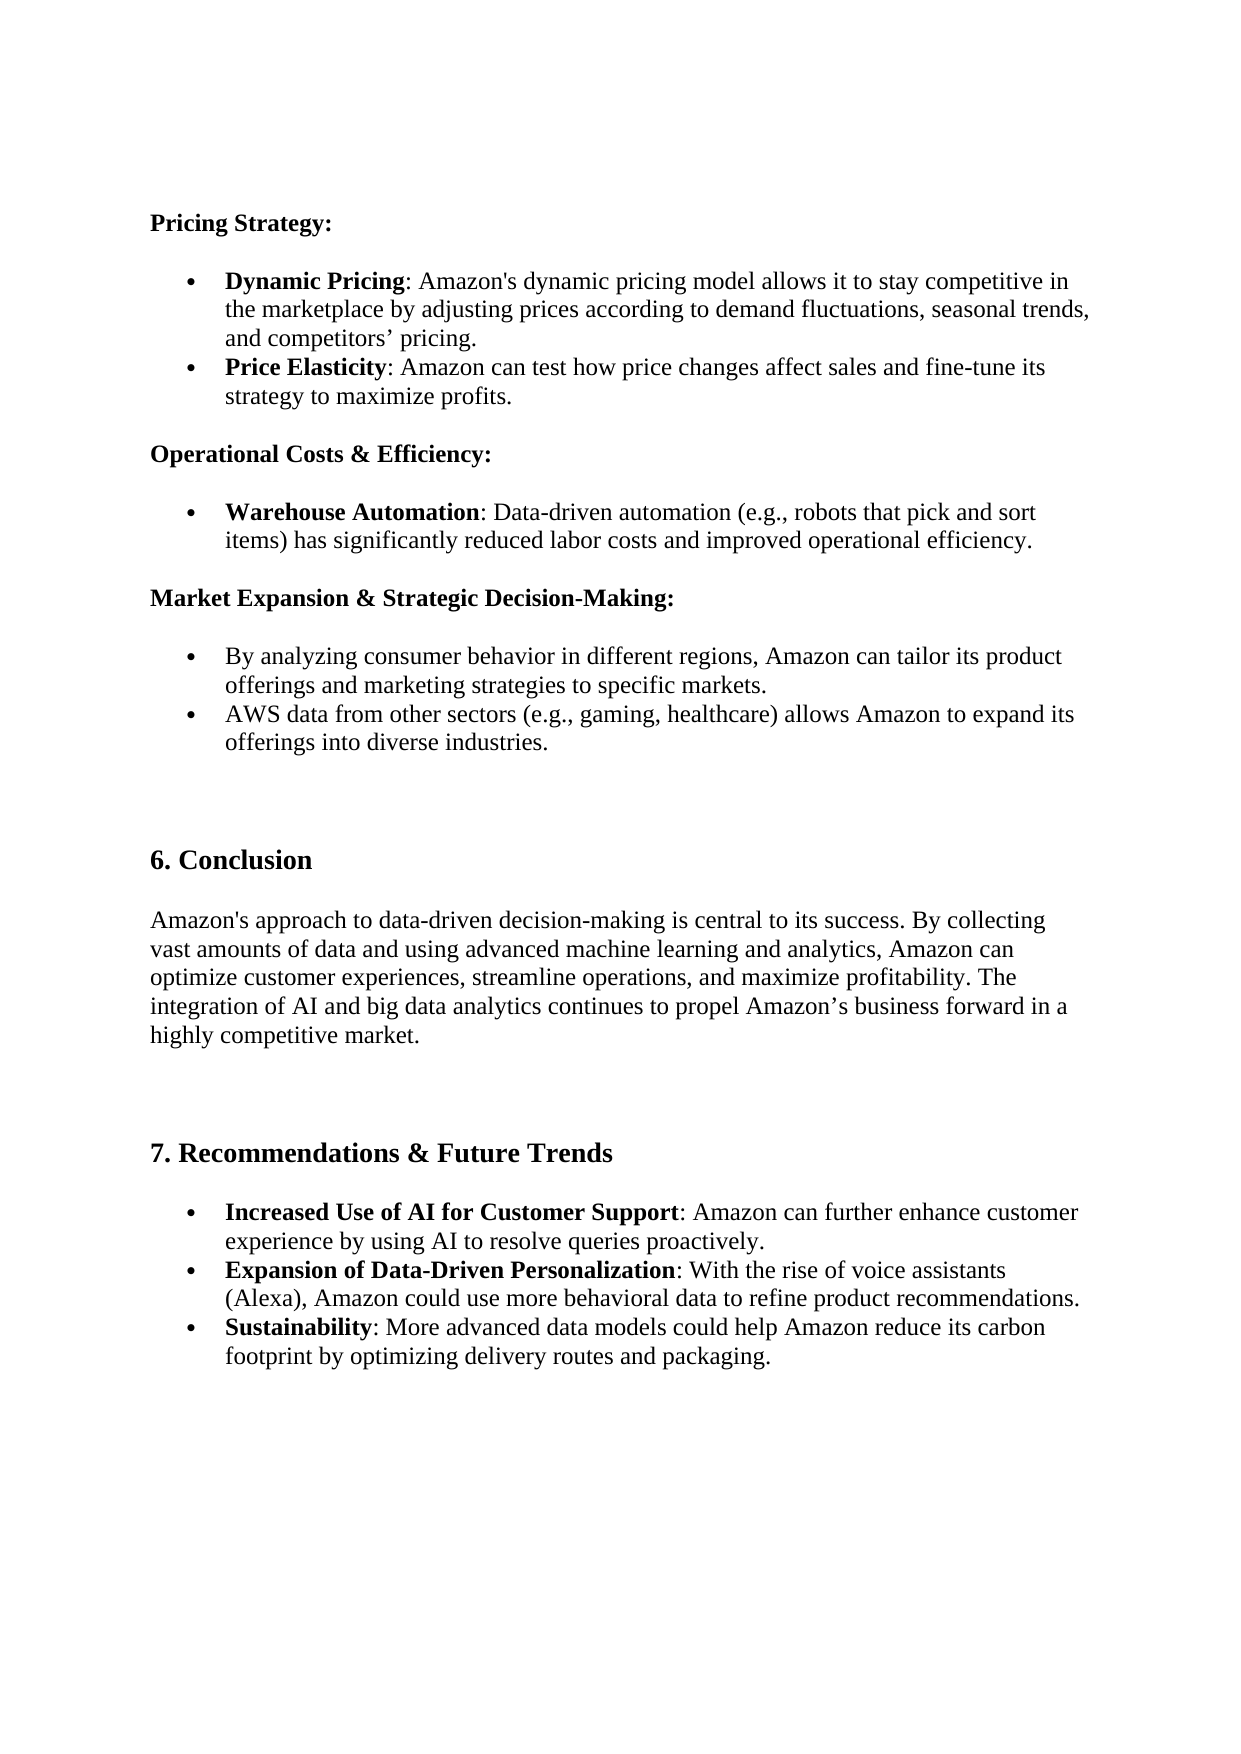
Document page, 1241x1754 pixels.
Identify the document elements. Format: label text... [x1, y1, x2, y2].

text 6. Conclusion [150, 843, 1090, 876]
text Pricing Strategy: [150, 208, 1090, 237]
text Market Expansion & Strategic Decision-Making: [150, 583, 1090, 612]
list Expansion of Data-Driven Personalization: With the rise of voice assistants (Alexa), Amazon could use more behavioral data to refine product recommendations. [187, 1255, 1090, 1312]
list Increased Use of AI for Customer Support: Amazon can further enhance customer experience by using AI to resolve queries proactively. [187, 1197, 1090, 1255]
list Warehouse Automation: Data-driven automation (e.g., robots that pick and sort items) has significantly reduced labor costs and improved operational efficiency. [187, 497, 1090, 554]
list Price Elasticity: Amazon can test how price changes affect sales and fine-tune its strategy to maximize profits. [187, 352, 1090, 409]
text Operational Costs & Efficiency: [150, 439, 1090, 467]
list By analyzing consumer behavior in different regions, Amazon can tailor its product offerings and marketing strategies to specific markets. [187, 641, 1090, 699]
list AWS data from other sectors (e.g., gaming, healthcare) allows Amazon to expand its offerings into diverse industries. [187, 699, 1090, 756]
list Sustainability: More advanced data models could help Amazon reduce its carbon footprint by optimizing delivery routes and packaging. [187, 1312, 1090, 1370]
text Amazon's approach to data-driven decision-making is central to its success. By collecting vast amounts of data and using advanced machine learning and analytics, Amazon can optimize customer experiences, streamline operations, and maximize profitability. The integration of AI and big data analytics continues to propel Amazon’s business forward in a highly competitive market. [150, 905, 1090, 1049]
list Dynamic Pricing: Amazon's dynamic pricing model allows it to stay competitive in the marketplace by adjusting prices according to demand fluctuations, seasonal trends, and competitors’ pricing. [187, 266, 1090, 352]
text 7. Recommendations & Future Trends [150, 1136, 1090, 1168]
